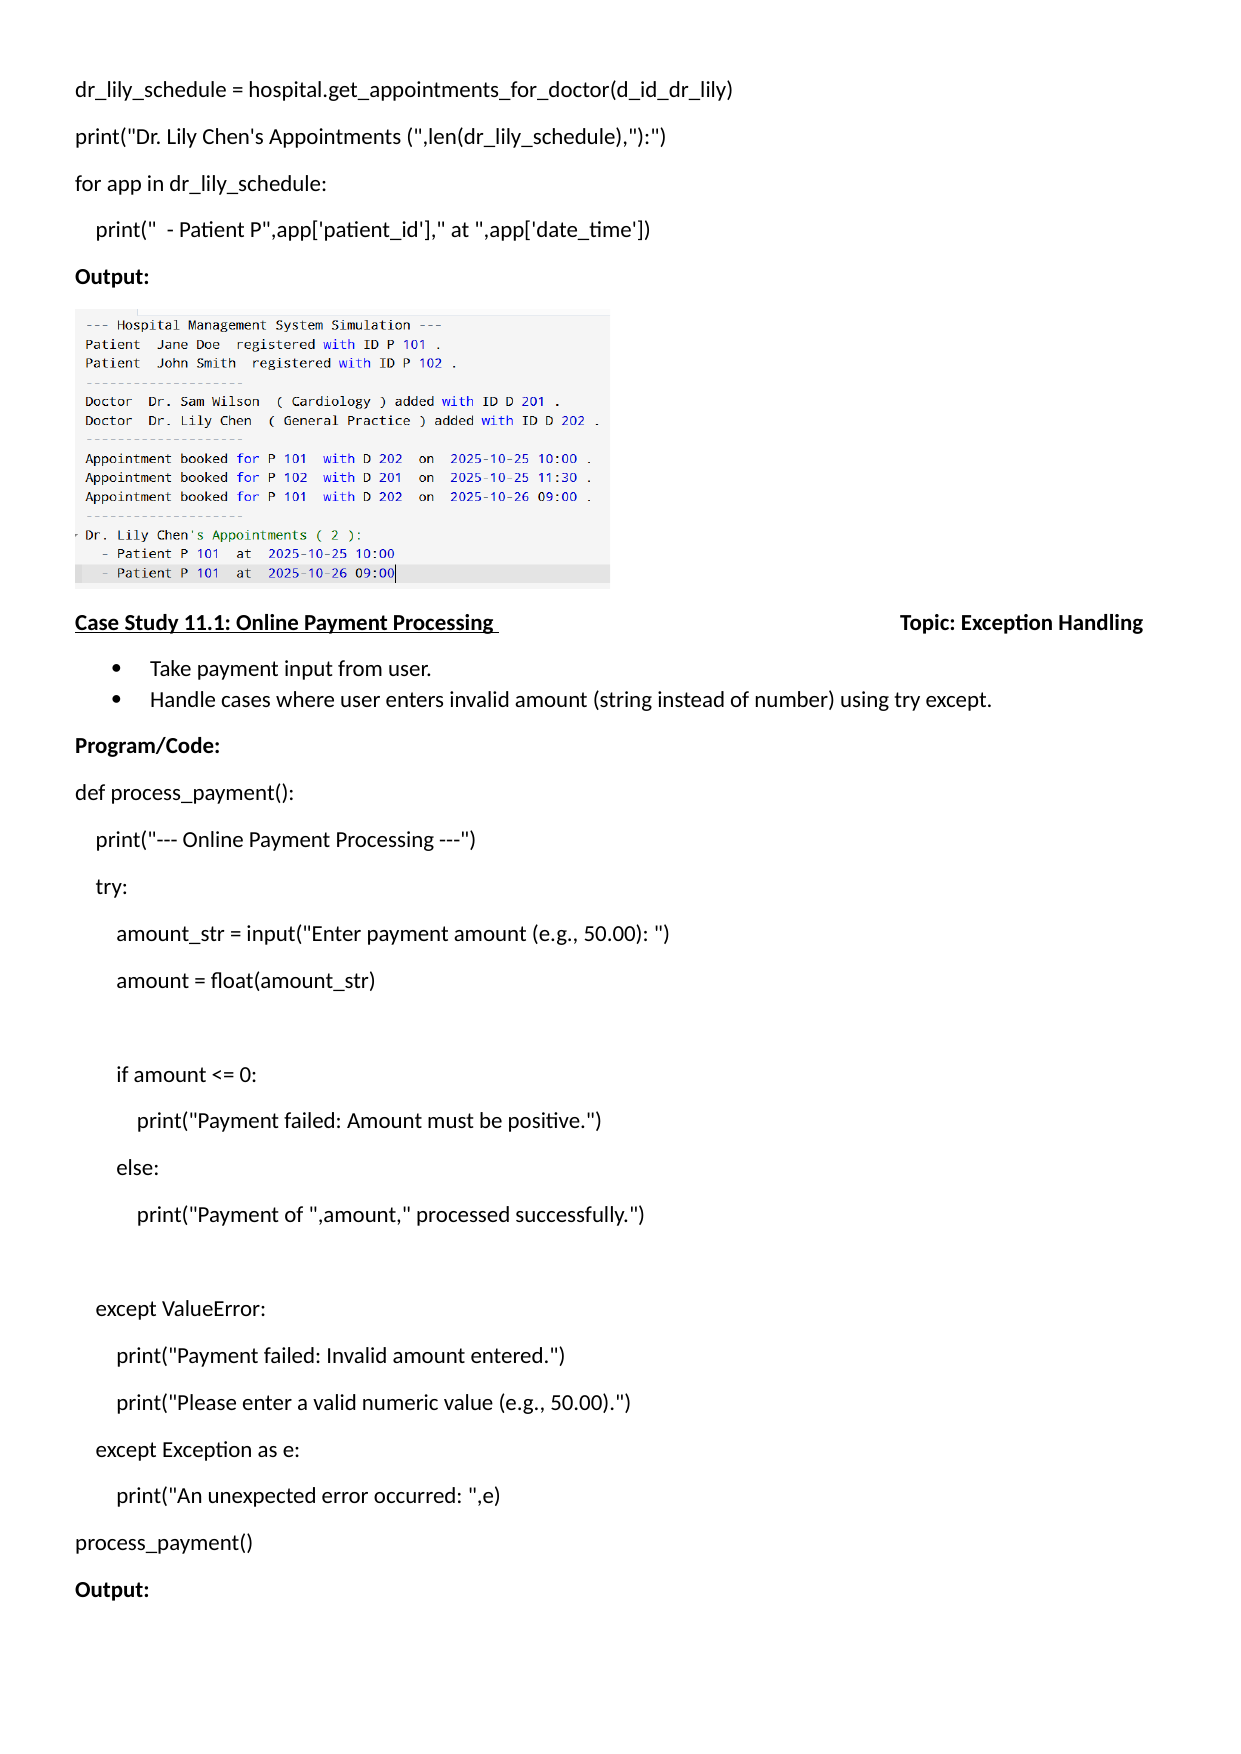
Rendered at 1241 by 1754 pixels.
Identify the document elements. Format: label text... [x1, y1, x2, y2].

text Case Study 11.1: Online Payment Processing Topic: Exception Handling [75, 608, 1165, 636]
list Take payment input from user. [112, 654, 1165, 683]
text print("Please enter a valid numeric value (e.g., 50.00).") [75, 1388, 1165, 1416]
text def process_payment(): [75, 778, 1165, 807]
text amount = float(amount_str) [75, 966, 1165, 994]
list Handle cases where user enters invalid amount (string instead of number) using try except. [112, 685, 1165, 713]
text Program/Code: [75, 732, 1165, 760]
text dr_lily_schedule = hospital.get_appointments_for_doctor(d_id_dr_lily) [75, 75, 1165, 103]
text print("An unexpected error occurred: ",e) [75, 1482, 1165, 1510]
text try: [75, 872, 1165, 900]
text Output: [75, 1575, 1165, 1603]
text print(" - Patient P",app['patient_id']," at ",app['date_time']) [75, 216, 1165, 244]
text print("Payment of ",amount," processed successfully.") [75, 1200, 1165, 1228]
text print("Dr. Lily Chen's Appointments (",len(dr_lily_schedule),"):") [75, 122, 1165, 150]
text for app in dr_lily_schedule: [75, 169, 1165, 197]
text print("Payment failed: Amount must be positive.") [75, 1107, 1165, 1135]
text process_payment() [75, 1528, 1165, 1557]
text Output: [75, 262, 1165, 291]
text amount_str = input("Enter payment amount (e.g., 50.00): ") [75, 919, 1165, 947]
text except ValueError: [75, 1294, 1165, 1322]
text except Exception as e: [75, 1435, 1165, 1463]
text print("Payment failed: Invalid amount entered.") [75, 1341, 1165, 1369]
picture [75, 309, 611, 589]
text else: [75, 1153, 1165, 1182]
text print("--- Online Payment Processing ---") [75, 825, 1165, 853]
text if amount <= 0: [75, 1060, 1165, 1088]
